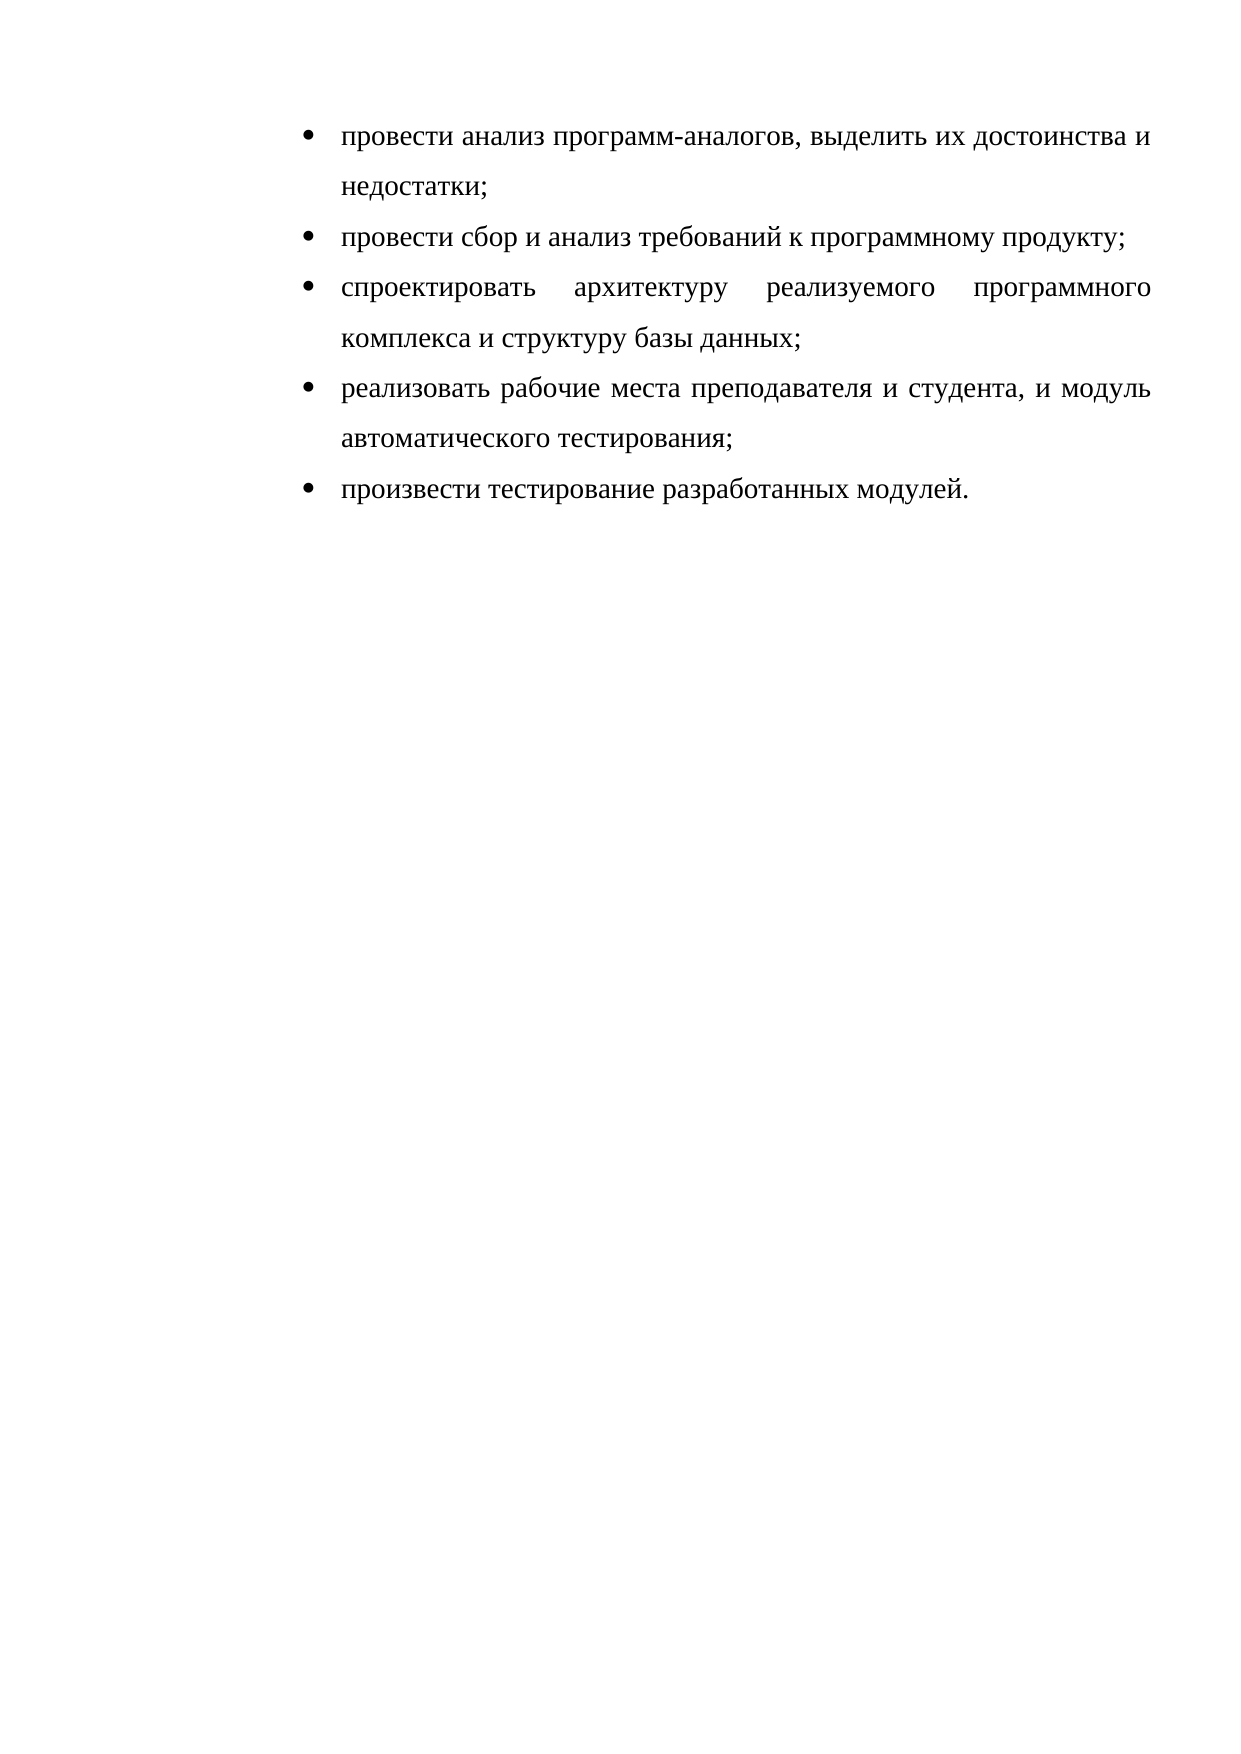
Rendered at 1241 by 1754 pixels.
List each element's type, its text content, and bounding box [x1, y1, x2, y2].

list произвести тестирование разработанных модулей. [303, 471, 1152, 504]
list реализовать рабочие места преподавателя и студента, и модуль автоматического тестирования; [303, 370, 1152, 454]
list спроектировать архитектуру реализуемого программного комплекса и структуру базы данных; [303, 269, 1152, 353]
list провести сбор и анализ требований к программному продукту; [303, 219, 1152, 252]
list провести анализ программ-аналогов, выделить их достоинства и недостатки; [303, 118, 1152, 202]
